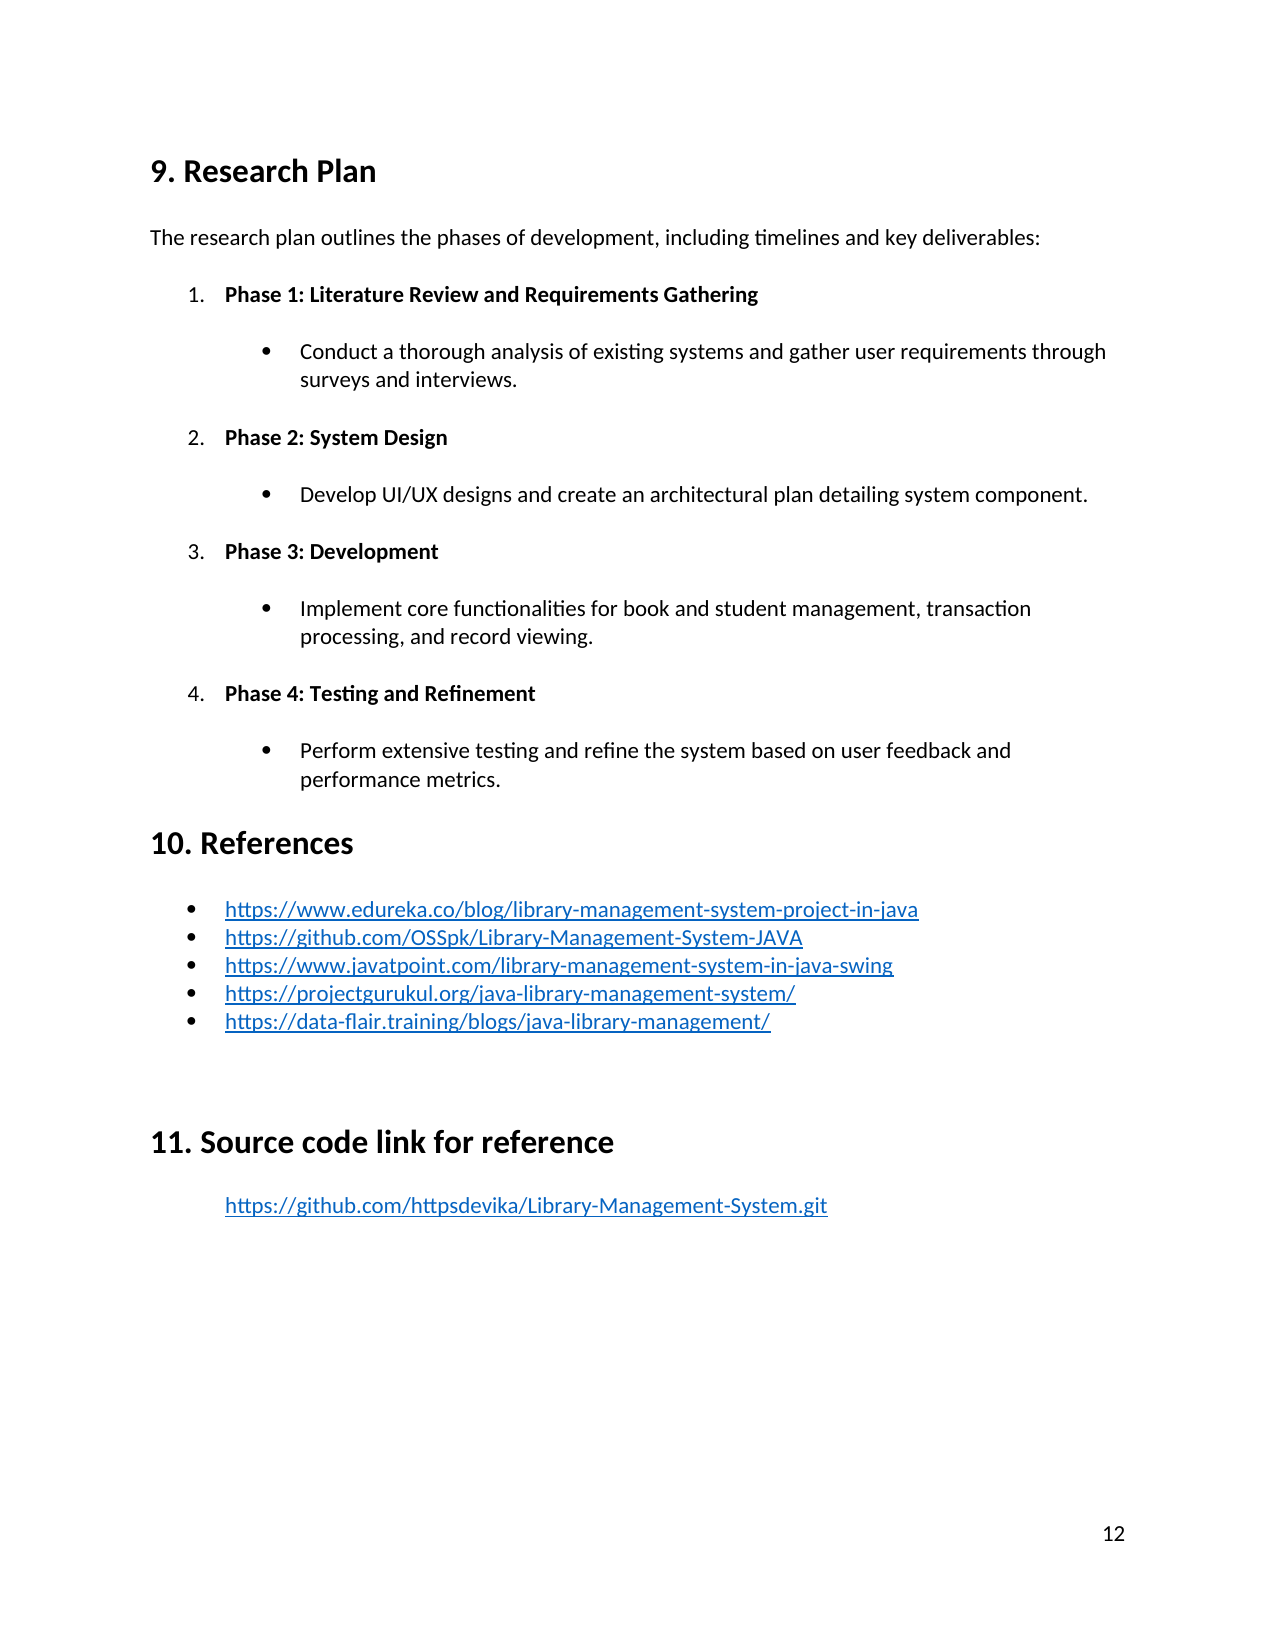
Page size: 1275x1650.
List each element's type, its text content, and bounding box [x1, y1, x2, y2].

list Perform extensive testing and refine the system based on user feedback and performance metrics. [262, 737, 1125, 793]
list Phase 4: Testing and Refinement [187, 679, 1125, 707]
list Phase 1: Literature Review and Requirements Gathering [187, 280, 1125, 308]
list Conduct a thorough analysis of existing systems and gather user requirements through surveys and interviews. [262, 337, 1125, 393]
list Phase 2: System Design [187, 423, 1125, 451]
list https://github.com/httpsdevika/Library-Management-System.git [225, 1191, 1125, 1219]
subtitle 9. Research Plan [150, 150, 1125, 191]
text 11. Source code link for reference [150, 1121, 1125, 1162]
list https://projectgurukul.org/java-library-management-system/ [187, 979, 1125, 1007]
list https://data-flair.training/blogs/java-library-management/ [187, 1007, 1125, 1035]
list https://www.edureka.co/blog/library-management-system-project-in-java [187, 895, 1125, 923]
list Develop UI/UX designs and create an architectural plan detailing system component. [262, 480, 1125, 508]
list https://www.javatpoint.com/library-management-system-in-java-swing [187, 951, 1125, 979]
list Phase 3: Development [187, 537, 1125, 565]
list https://github.com/OSSpk/Library-Management-System-JAVA [187, 923, 1125, 951]
list Implement core functionalities for book and student management, transaction processing, and record viewing. [262, 594, 1125, 650]
text The research plan outlines the phases of development, including timelines and key deliverables: [150, 223, 1125, 251]
subtitle 10. References [150, 822, 1125, 863]
